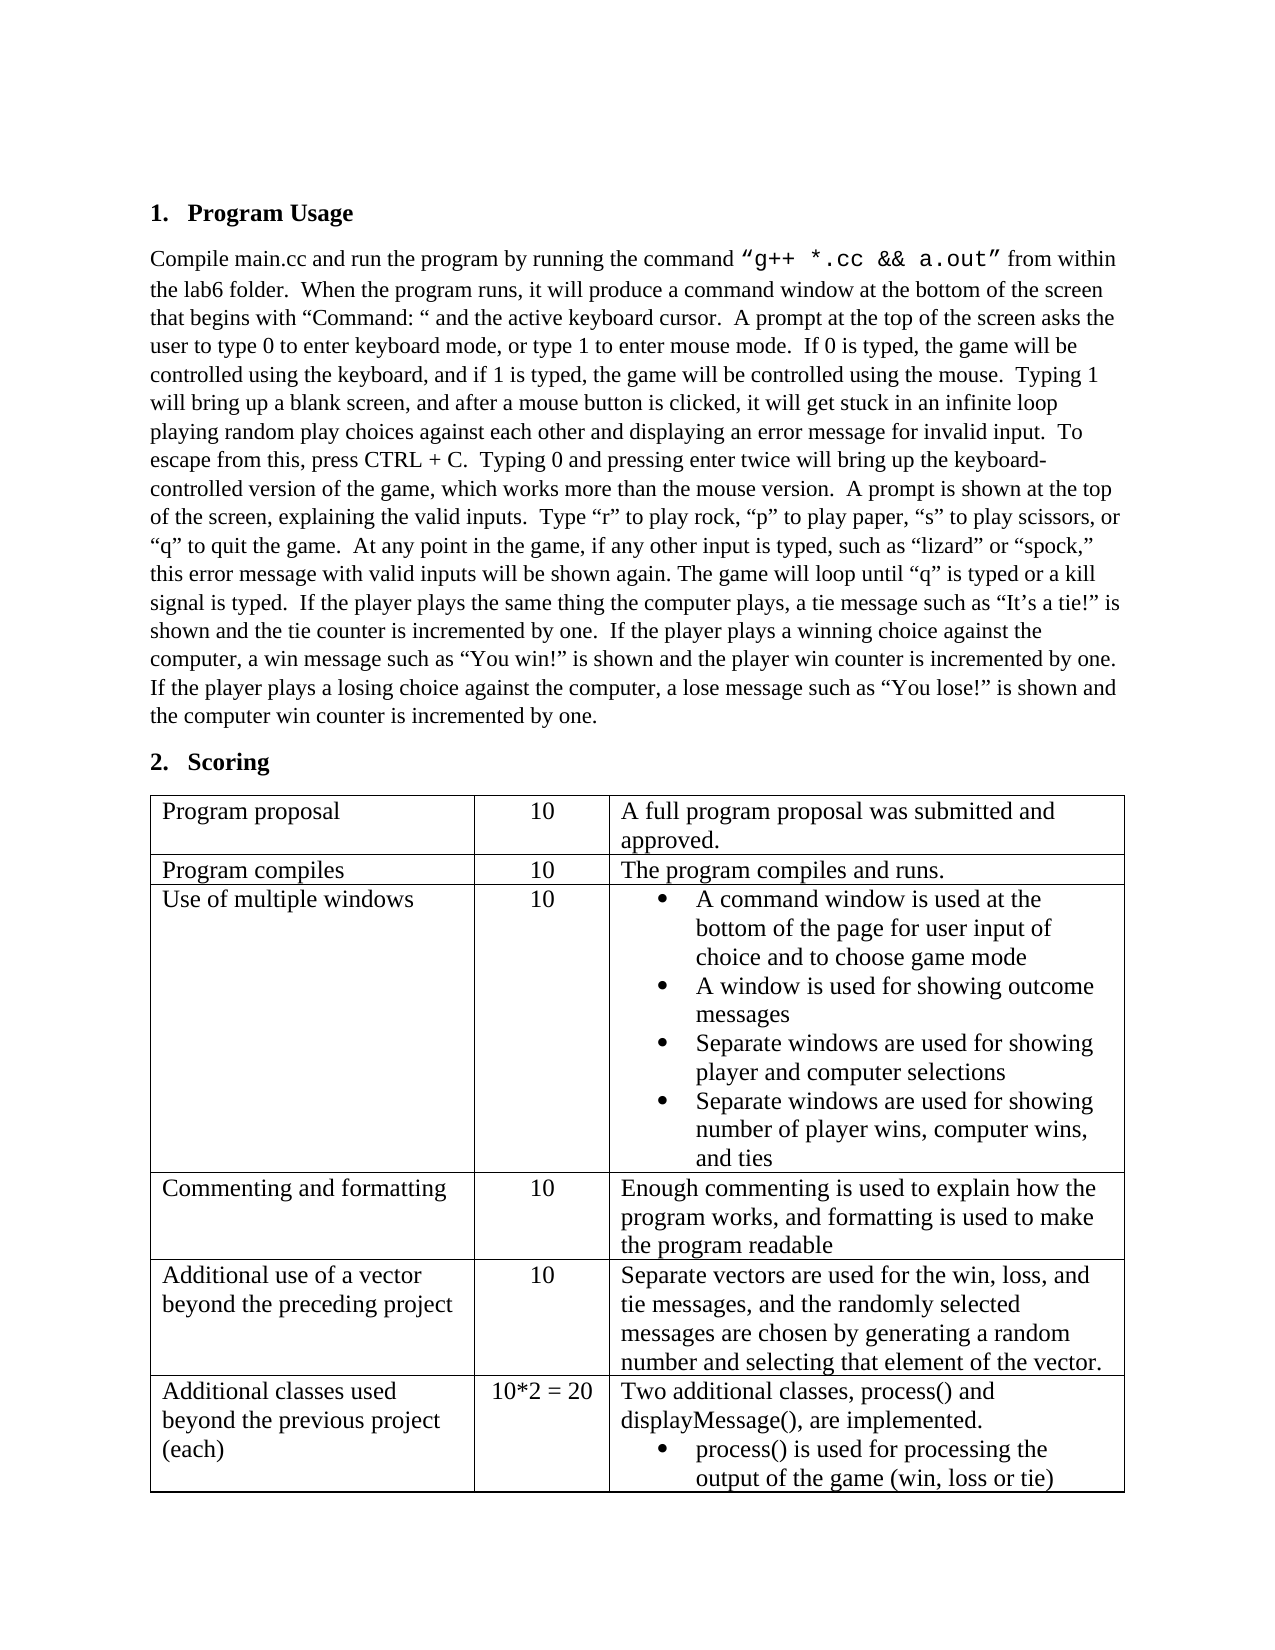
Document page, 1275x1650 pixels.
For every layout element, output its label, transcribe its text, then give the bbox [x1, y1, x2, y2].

table_cell 10 [475, 1173, 609, 1259]
table_header Program proposal [151, 796, 474, 854]
table_cell Separate vectors are used for the win, loss, and tie messages, and the randomly selected messages are chosen by generating a random number and selecting that element of the vector. [610, 1260, 1124, 1375]
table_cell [610, 1376, 1124, 1491]
subtitle Scoring [150, 747, 1125, 776]
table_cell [151, 1376, 474, 1491]
table_header 10 [475, 796, 609, 854]
table_header A full program proposal was submitted and approved. [610, 796, 1124, 854]
table_cell 10 [475, 1260, 609, 1375]
table_cell Enough commenting is used to explain how the program works, and formatting is used to make the program readable [610, 1173, 1124, 1259]
table_cell Use of multiple windows [151, 885, 474, 1172]
table_cell 10 [475, 885, 609, 1172]
text Compile main.cc and run the program by running the command “g++ *.cc && a.out” from within the lab6 folder. When the program runs, it will produce a command window at the bottom of the screen that begins with “Command: “ and the active keyboard cursor. A prompt at the top of the screen asks the user to type 0 to enter keyboard mode, or type 1 to enter mouse mode. If 0 is typed, the game will be controlled using the keyboard, and if 1 is typed, the game will be controlled using the mouse. Typing 1 will bring up a blank screen, and after a mouse button is clicked, it will get stuck in an infinite loop playing random play choices against each other and displaying an error message for invalid input. To escape from this, press CTRL + C. Typing 0 and pressing enter twice will bring up the keyboard-controlled version of the game, which works more than the mouse version. A prompt is shown at the top of the screen, explaining the valid inputs. Type “r” to play rock, “p” to play paper, “s” to play scissors, or “q” to quit the game. At any point in the game, if any other input is typed, such as “lizard” or “spock,” this error message with valid inputs will be shown again. The game will loop until “q” is typed or a kill signal is typed. If the player plays the same thing the computer plays, a tie message such as “It’s a tie!” is shown and the tie counter is incremented by one. If the player plays a winning choice against the computer, a win message such as “You win!” is shown and the player win counter is incremented by one. If the player plays a losing choice against the computer, a lose message such as “You lose!” is shown and the computer win counter is incremented by one. [150, 245, 1125, 729]
table_cell Program compiles [151, 855, 474, 883]
table_cell 10*2 = 20 [475, 1376, 609, 1491]
table_cell The program compiles and runs. [610, 855, 1124, 883]
table_cell A command window is used at the bottom of the page for user input of choice and to choose game mode A window is used for showing outcome messages Separate windows are used for showing player and computer selections Separate windows are used for showing number of player wins, computer wins, and ties [610, 885, 1124, 1172]
table_cell Commenting and formatting [151, 1173, 474, 1259]
table_cell 10 [475, 855, 609, 883]
table_cell Additional use of a vector beyond the preceding project [151, 1260, 474, 1375]
subtitle Program Usage [150, 198, 1125, 226]
